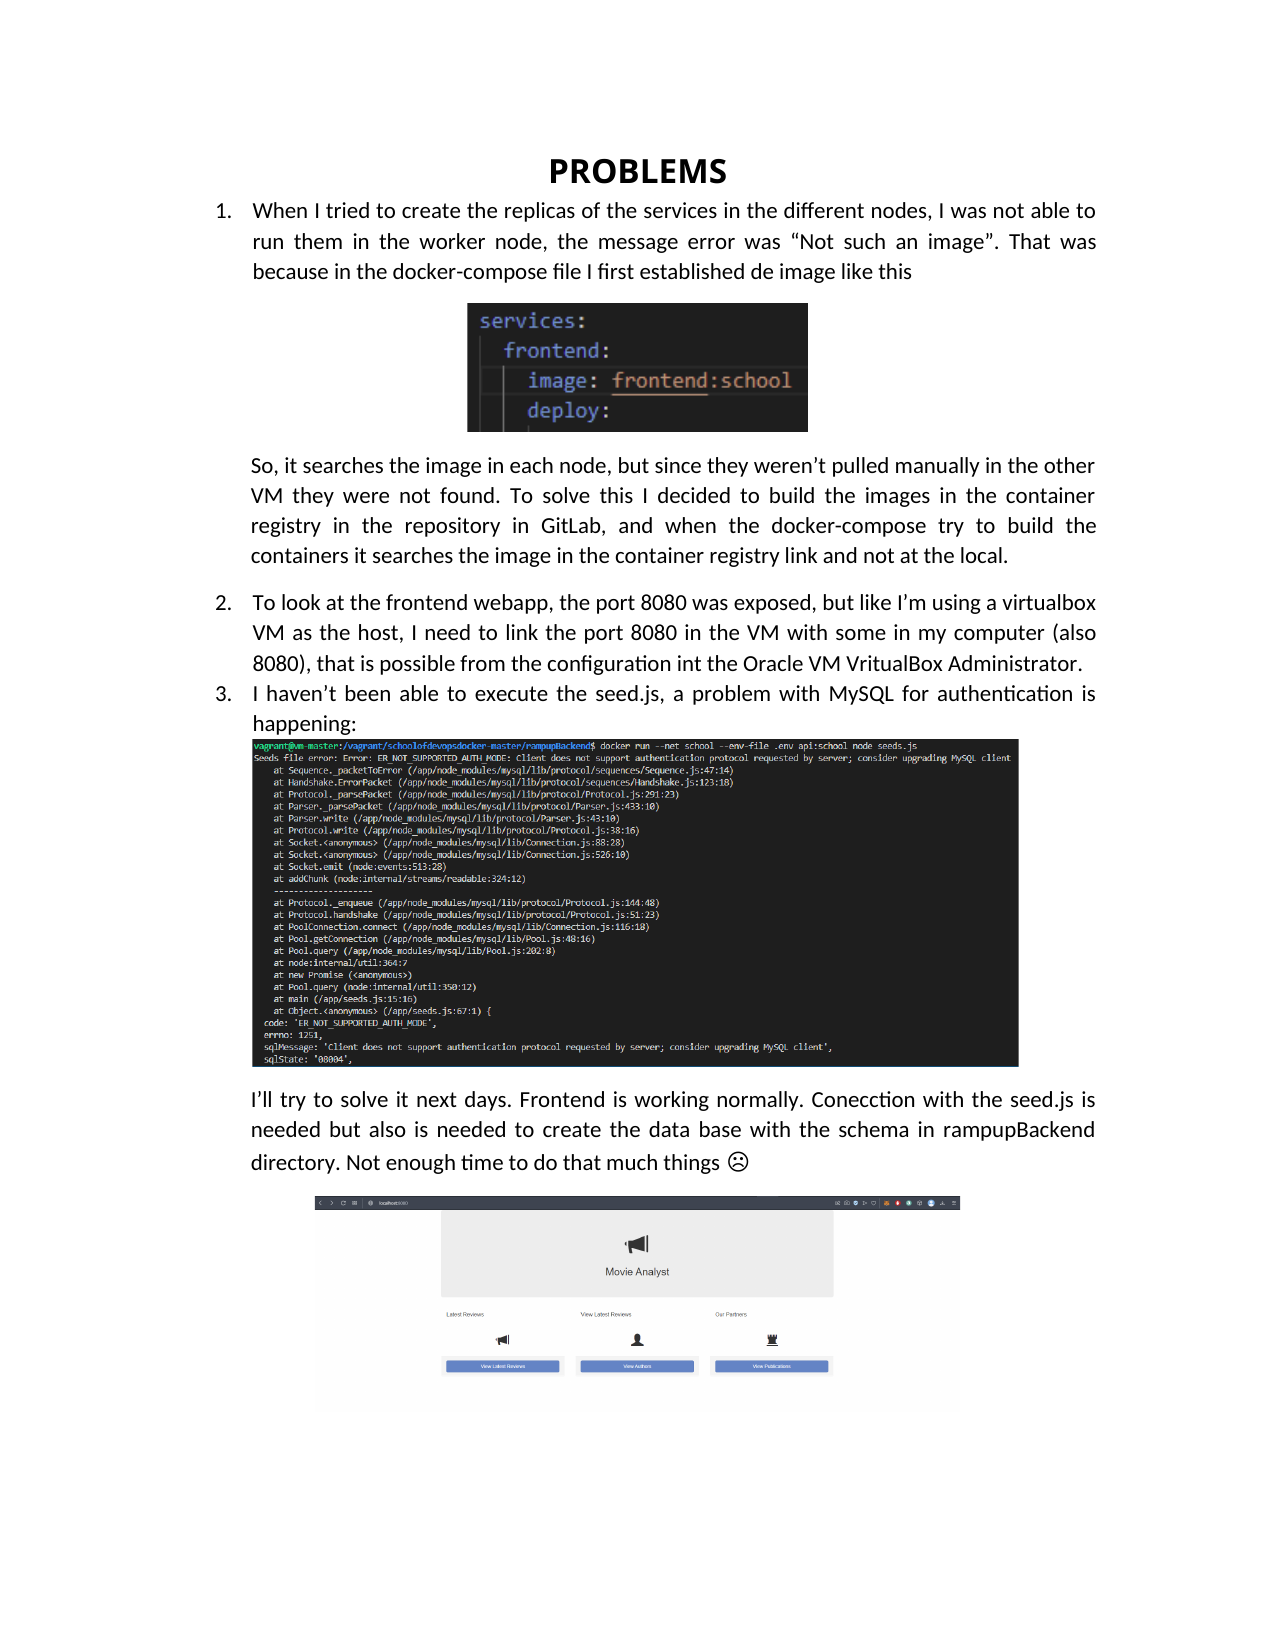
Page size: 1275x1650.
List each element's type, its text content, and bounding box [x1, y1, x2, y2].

picture [252, 739, 1019, 1067]
text So, it searches the image in each node, but since they weren’t pulled manually in the other VM they were not found. To solve this I decided to build the images in the container registry in the repository in GitLab, and when the docker-compose try to build the containers it searches the image in the container registry link and not at the local. [251, 451, 1098, 569]
picture [467, 303, 808, 432]
list When I tried to create the replicas of the services in the different nodes, I was not able to run them in the worker node, the message error was “Not such an image”. That was because in the docker-compose file I first established de image like this [215, 197, 1098, 285]
list To look at the frontend webapp, the port 8080 was exposed, but like I’m using a virtualbox VM as the host, I need to link the port 8080 in the VM with some in my computer (also 8080), that is possible from the configuration int the Oracle VM VritualBox Administrator. [215, 588, 1098, 677]
picture [314, 1196, 961, 1412]
list I haven’t been able to execute the seed.js, a problem with MySQL for authentication is happening: [215, 679, 1098, 737]
subtitle PROBLEMS [177, 148, 1098, 193]
text I’ll try to solve it next days. Frontend is working normally. Conecction with the seed.js is needed but also is needed to create the data base with the schema in rampupBackend directory. Not enough time to do that much things [251, 1085, 1098, 1177]
